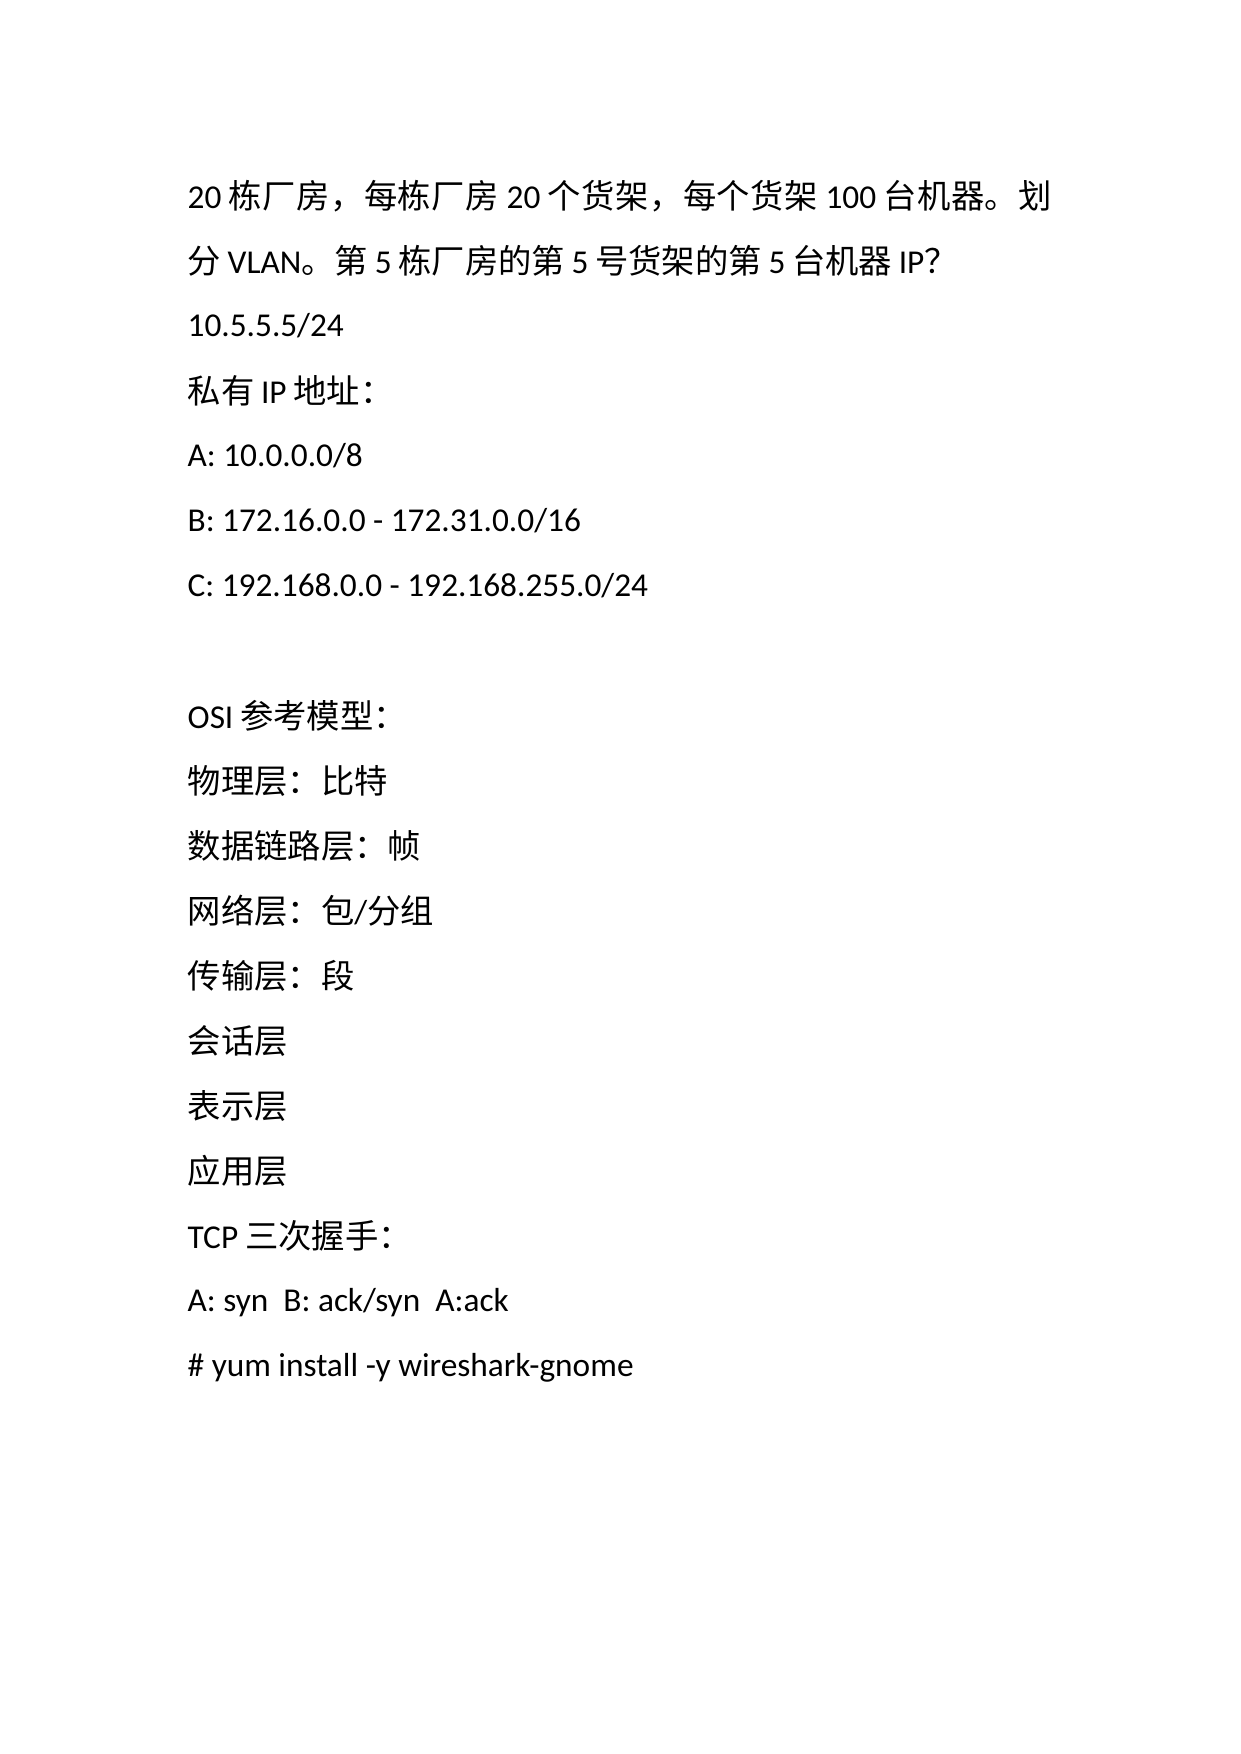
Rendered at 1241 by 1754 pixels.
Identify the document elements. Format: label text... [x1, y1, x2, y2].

text OSI参考模型： [187, 682, 1053, 747]
text 物理层：比特 [187, 747, 1053, 812]
text # yum install -y wireshark-gnome [187, 1332, 1053, 1397]
text A: syn B: ack/syn A:ack [187, 1267, 1053, 1332]
text 会话层 [187, 1007, 1053, 1072]
text B: 172.16.0.0 - 172.31.0.0/16 [187, 487, 1053, 552]
text TCP三次握手： [187, 1202, 1053, 1267]
text 数据链路层：帧 [187, 812, 1053, 877]
text A: 10.0.0.0/8 [187, 422, 1053, 487]
text 表示层 [187, 1072, 1053, 1137]
text 网络层：包/分组 [187, 877, 1053, 942]
text 10.5.5.5/24 [187, 292, 1053, 357]
text 20栋厂房，每栋厂房20个货架，每个货架100台机器。划分VLAN。第5栋厂房的第5号货架的第5台机器IP？ [187, 162, 1053, 292]
text 私有IP地址： [187, 357, 1053, 422]
text 应用层 [187, 1137, 1053, 1202]
text 传输层：段 [187, 942, 1053, 1007]
text C: 192.168.0.0 - 192.168.255.0/24 [187, 552, 1053, 617]
